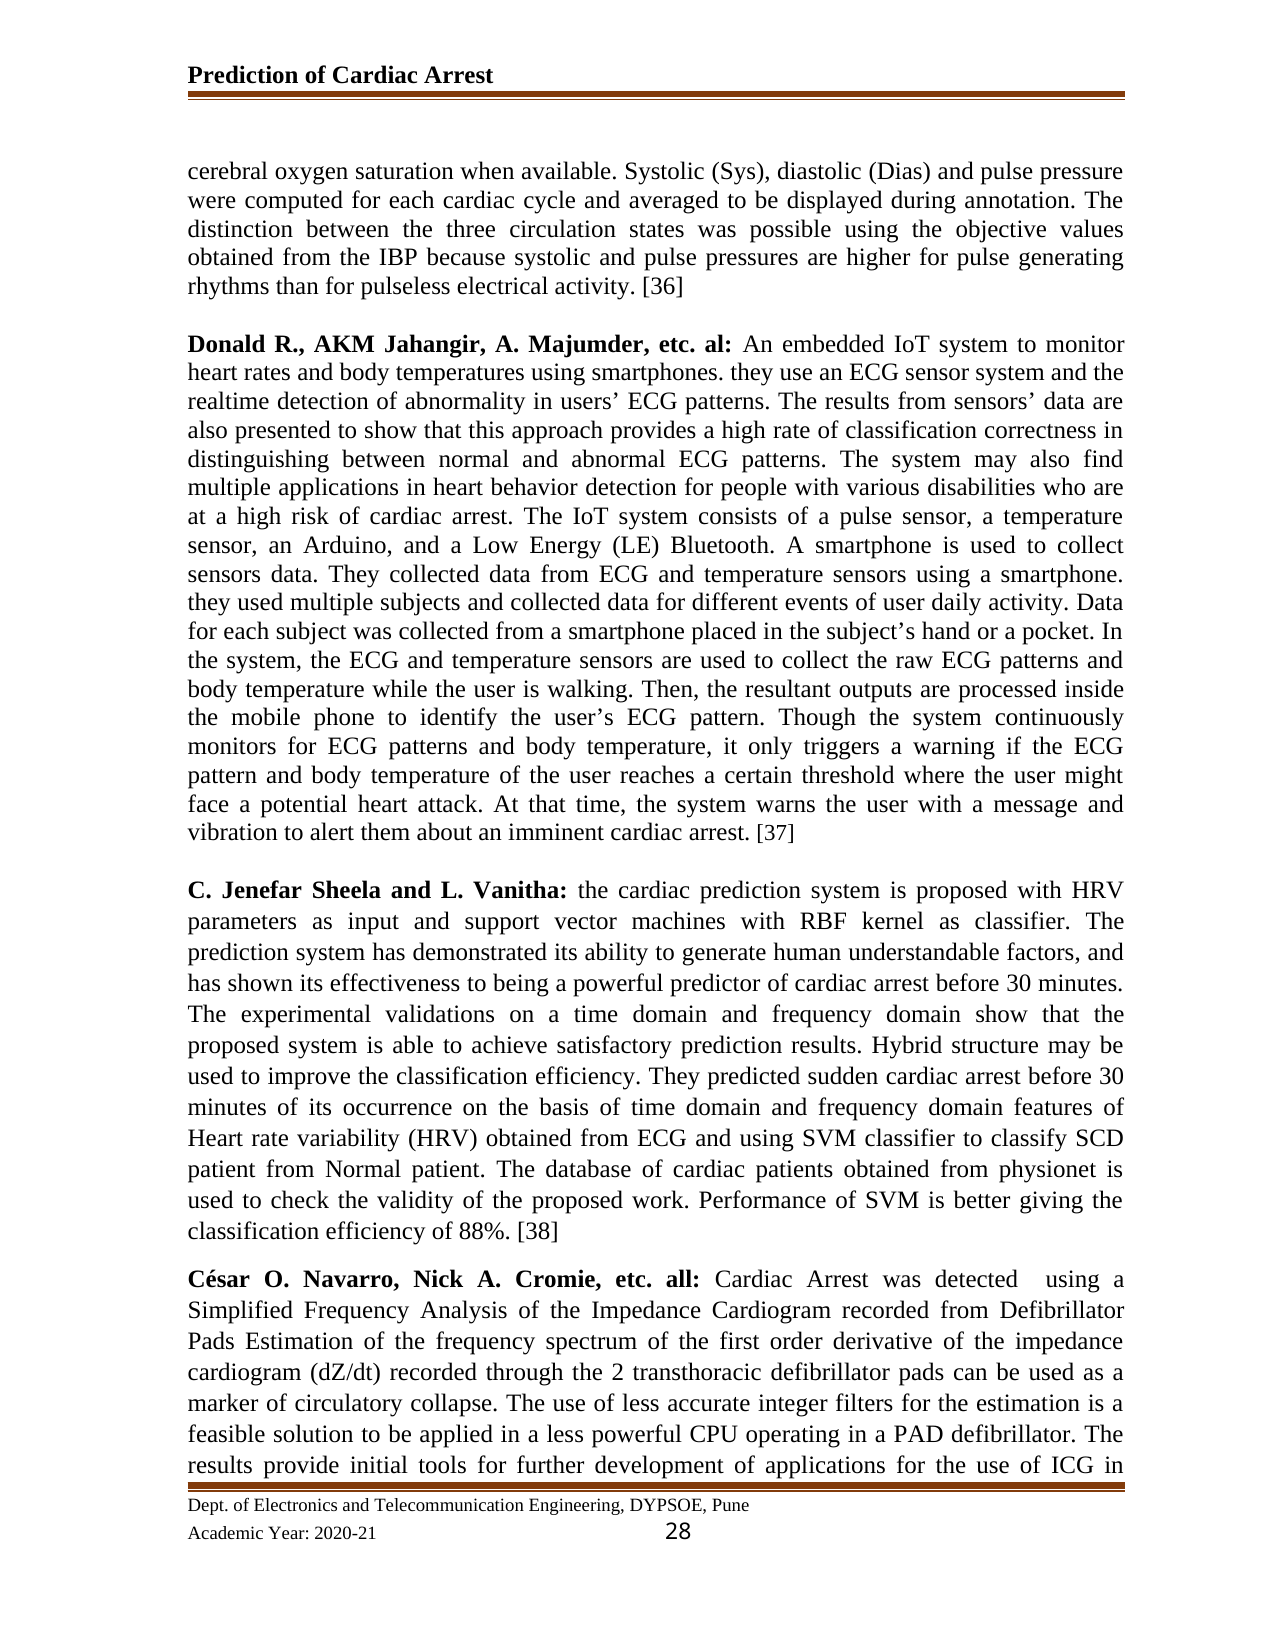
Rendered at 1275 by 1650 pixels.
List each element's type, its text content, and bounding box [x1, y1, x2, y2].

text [187, 156, 1125, 300]
text Donald R., AKM Jahangir, A. Majumder, etc. al: An embedded IoT system to monitor heart rates and body temperatures using smartphones. they use an ECG sensor system and the realtime detection of abnormality in users’ ECG patterns. The results from sensors’ data are also presented to show that this approach provides a high rate of classification correctness in distinguishing between normal and abnormal ECG patterns. The system may also find multiple applications in heart behavior detection for people with various disabilities who are at a high risk of cardiac arrest. The IoT system consists of a pulse sensor, a temperature sensor, an Arduino, and a Low Energy (LE) Bluetooth. A smartphone is used to collect sensors data. They collected data from ECG and temperature sensors using a smartphone. they used multiple subjects and collected data for different events of user daily activity. Data for each subject was collected from a smartphone placed in the subject’s hand or a pocket. In the system, the ECG and temperature sensors are used to collect the raw ECG patterns and body temperature while the user is walking. Then, the resultant outputs are processed inside the mobile phone to identify the user’s ECG pattern. Though the system continuously monitors for ECG patterns and body temperature, it only triggers a warning if the ECG pattern and body temperature of the user reaches a certain threshold where the user might face a potential heart attack. At that time, the system warns the user with a message and vibration to alert them about an imminent cardiac arrest. [37] [187, 329, 1125, 846]
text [187, 1264, 1125, 1479]
text C. Jenefar Sheela and L. Vanitha: the cardiac prediction system is proposed with HRV parameters as input and support vector machines with RBF kernel as classifier. The prediction system has demonstrated its ability to generate human understandable factors, and has shown its effectiveness to being a powerful predictor of cardiac arrest before 30 minutes. The experimental validations on a time domain and frequency domain show that the proposed system is able to achieve satisfactory prediction results. Hybrid structure may be used to improve the classification efficiency. They predicted sudden cardiac arrest before 30 minutes of its occurrence on the basis of time domain and frequency domain features of Heart rate variability (HRV) obtained from ECG and using SVM classifier to classify SCD patient from Normal patient. The database of cardiac patients obtained from physionet is used to check the validity of the proposed work. Performance of SVM is better giving the classification efficiency of 88%. [38] [187, 875, 1125, 1245]
